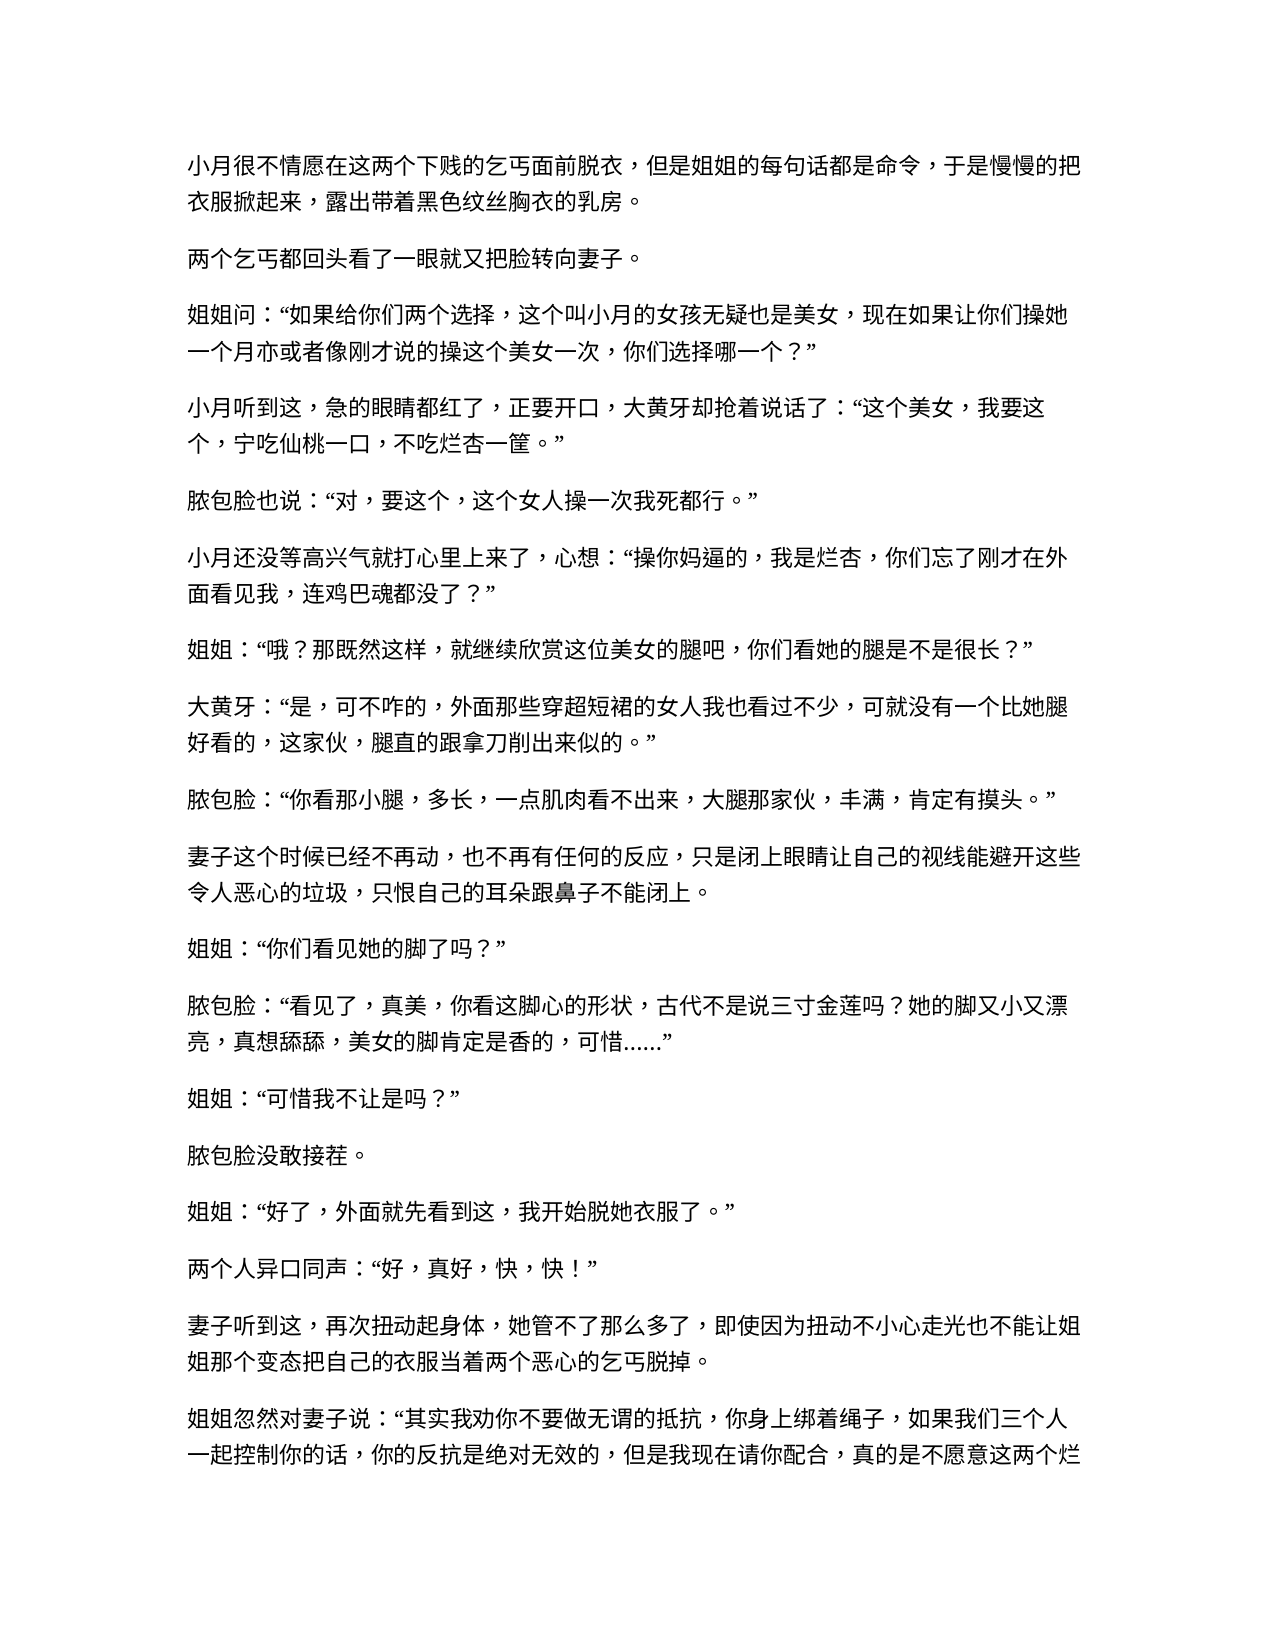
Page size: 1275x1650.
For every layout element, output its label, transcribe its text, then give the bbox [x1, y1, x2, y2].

text 小月听到这，急的眼睛都红了，正要开口，大黄牙却抢着说话了：“这个美女，我要这个，宁吃仙桃一口，不吃烂杏一筐。” [187, 392, 1087, 459]
text 脓包脸：“你看那小腿，多长，一点肌肉看不出来，大腿那家伙，丰满，肯定有摸头。” [187, 784, 1087, 815]
text 脓包脸没敢接茬。 [187, 1139, 1087, 1171]
text 姐姐：“可惜我不让是吗？” [187, 1083, 1087, 1114]
text 妻子这个时候已经不再动，也不再有任何的反应，只是闭上眼睛让自己的视线能避开这些令人恶心的垃圾，只恨自己的耳朵跟鼻子不能闭上。 [187, 841, 1087, 908]
text 姐姐：“你们看见她的脚了吗？” [187, 933, 1087, 964]
text 脓包脸：“看见了，真美，你看这脚心的形状，古代不是说三寸金莲吗？她的脚又小又漂亮，真想舔舔，美女的脚肯定是香的，可惜……” [187, 990, 1087, 1057]
text 姐姐问：“如果给你们两个选择，这个叫小月的女孩无疑也是美女，现在如果让你们操她一个月亦或者像刚才说的操这个美女一次，你们选择哪一个？” [187, 299, 1087, 367]
text 两个乞丐都回头看了一眼就又把脸转向妻子。 [187, 243, 1087, 274]
text 妻子听到这，再次扭动起身体，她管不了那么多了，即使因为扭动不小心走光也不能让姐姐那个变态把自己的衣服当着两个恶心的乞丐脱掉。 [187, 1310, 1087, 1377]
text 脓包脸也说：“对，要这个，这个女人操一次我死都行。” [187, 485, 1087, 516]
text 两个人异口同声：“好，真好，快，快！” [187, 1253, 1087, 1284]
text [187, 1403, 1087, 1470]
text 小月很不情愿在这两个下贱的乞丐面前脱衣，但是姐姐的每句话都是命令，于是慢慢的把衣服掀起来，露出带着黑色纹丝胸衣的乳房。 [187, 150, 1087, 217]
text 姐姐：“好了，外面就先看到这，我开始脱她衣服了。” [187, 1196, 1087, 1228]
text 小月还没等高兴气就打心里上来了，心想：“操你妈逼的，我是烂杏，你们忘了刚才在外面看见我，连鸡巴魂都没了？” [187, 542, 1087, 609]
text 姐姐：“哦？那既然这样，就继续欣赏这位美女的腿吧，你们看她的腿是不是很长？” [187, 634, 1087, 666]
text 大黄牙：“是，可不咋的，外面那些穿超短裙的女人我也看过不少，可就没有一个比她腿好看的，这家伙，腿直的跟拿刀削出来似的。” [187, 691, 1087, 758]
